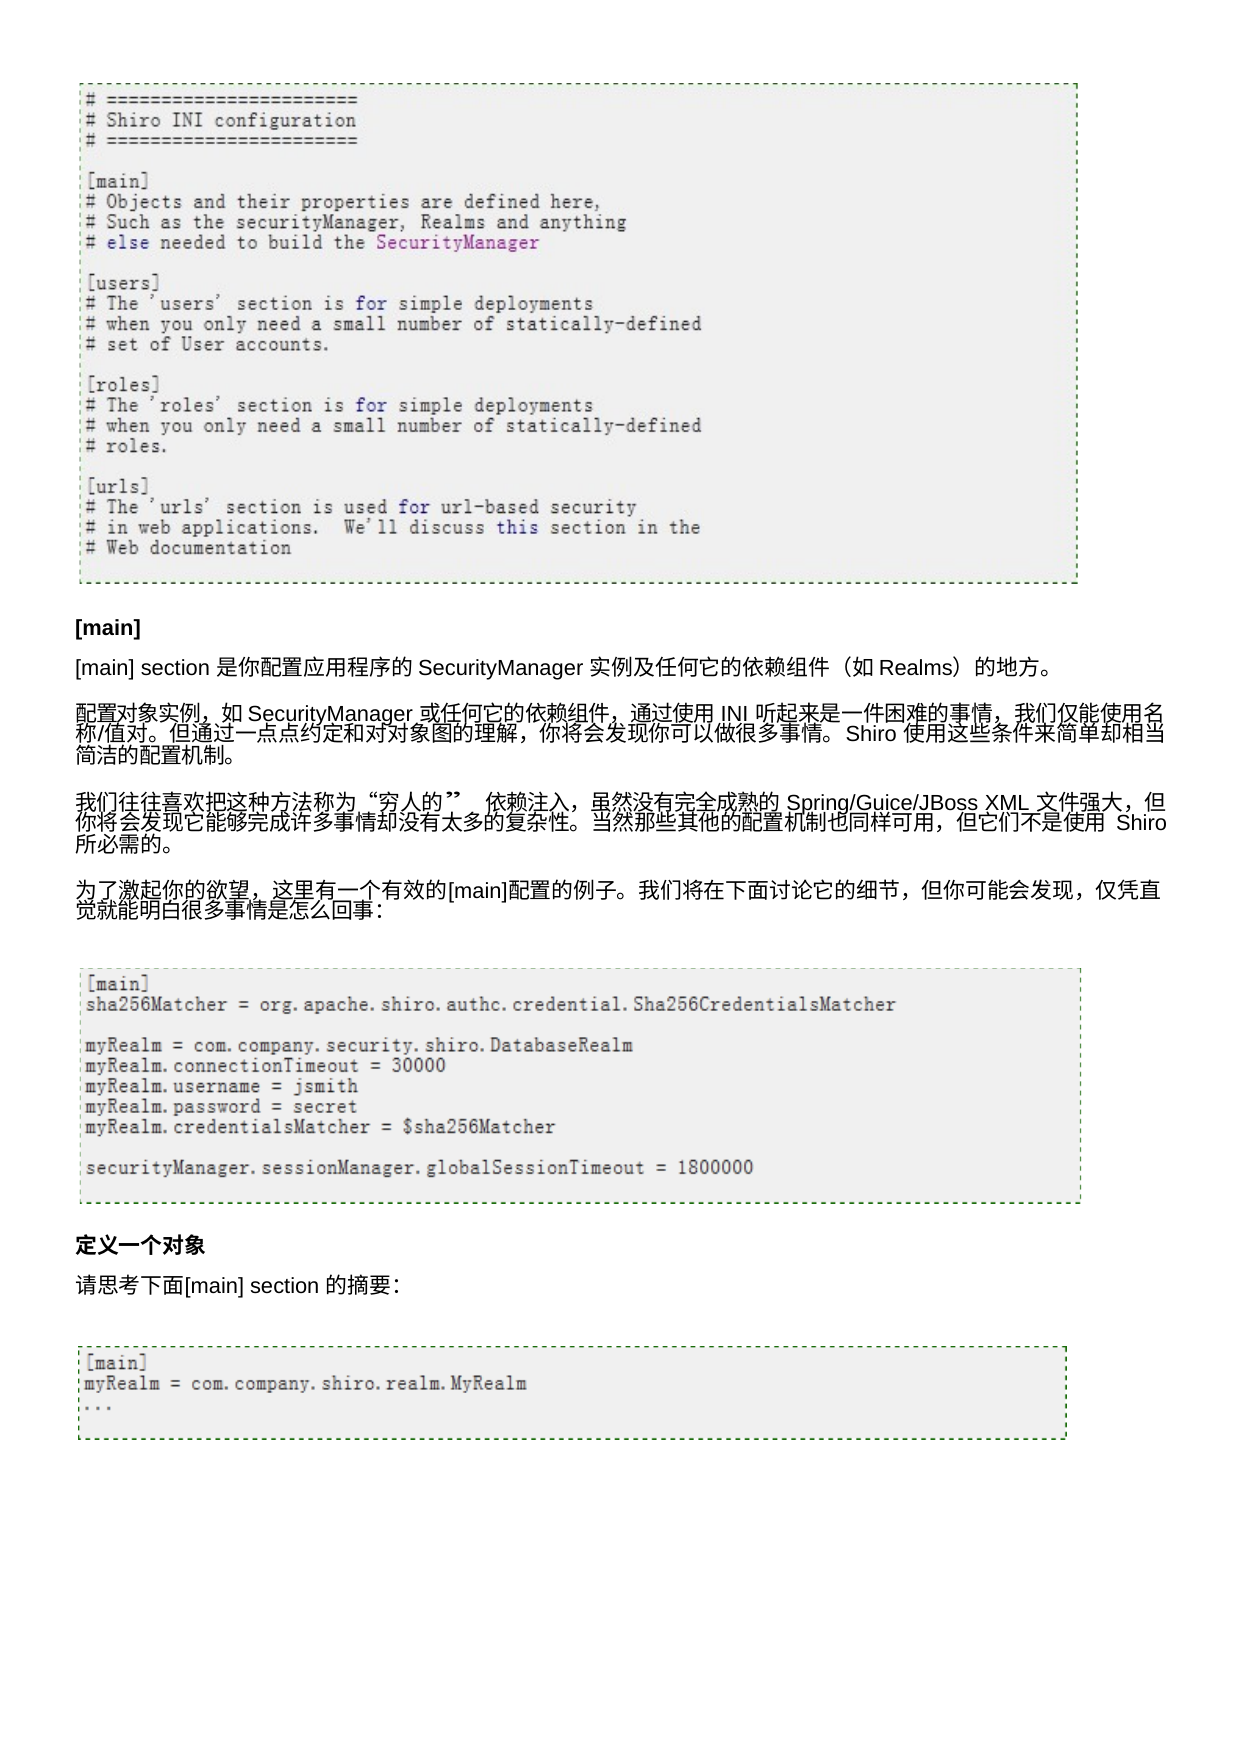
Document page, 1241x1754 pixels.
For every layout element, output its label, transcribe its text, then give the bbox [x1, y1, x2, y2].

text [main] section 是你配置应用程序的 SecurityManager 实例及任何它的依赖组件（如 Realms）的地方。 [75, 640, 1201, 684]
text 请思考下面[main] section 的摘要： [75, 1258, 1201, 1302]
picture [79, 83, 1078, 584]
text 我们往往喜欢把这种方法称为“穷人的”依赖注入，虽然没有完全成熟的 Spring/Guice/JBoss XML 文件强大，但你将会发现它能够完成许多事情却没有太多的复杂性。当然那些其他的配置机制也同样可用，但它们不是使用 Shiro 所必需的。 [75, 793, 1167, 858]
picture [78, 1346, 1067, 1440]
subtitle [main] [75, 617, 1201, 640]
subtitle 定义一个对象 [75, 1234, 1201, 1258]
text 为了激起你的欲望，这里有一个有效的[main]配置的例子。我们将在下面讨论它的细节，但你可能会发现，仅凭直觉就能明白很多事情是怎么回事： [75, 881, 1162, 925]
picture [79, 968, 1082, 1204]
text 配置对象实例，如 SecurityManager 或任何它的依赖组件，通过使用 INI 听起来是一件困难的事情，我们仅能使用名称/值对。但通过一点点约定和对对象图的理解，你将会发现你可以做很多事情。Shiro 使用这些条件来简单却相当简洁的配置机制。 [75, 704, 1166, 770]
